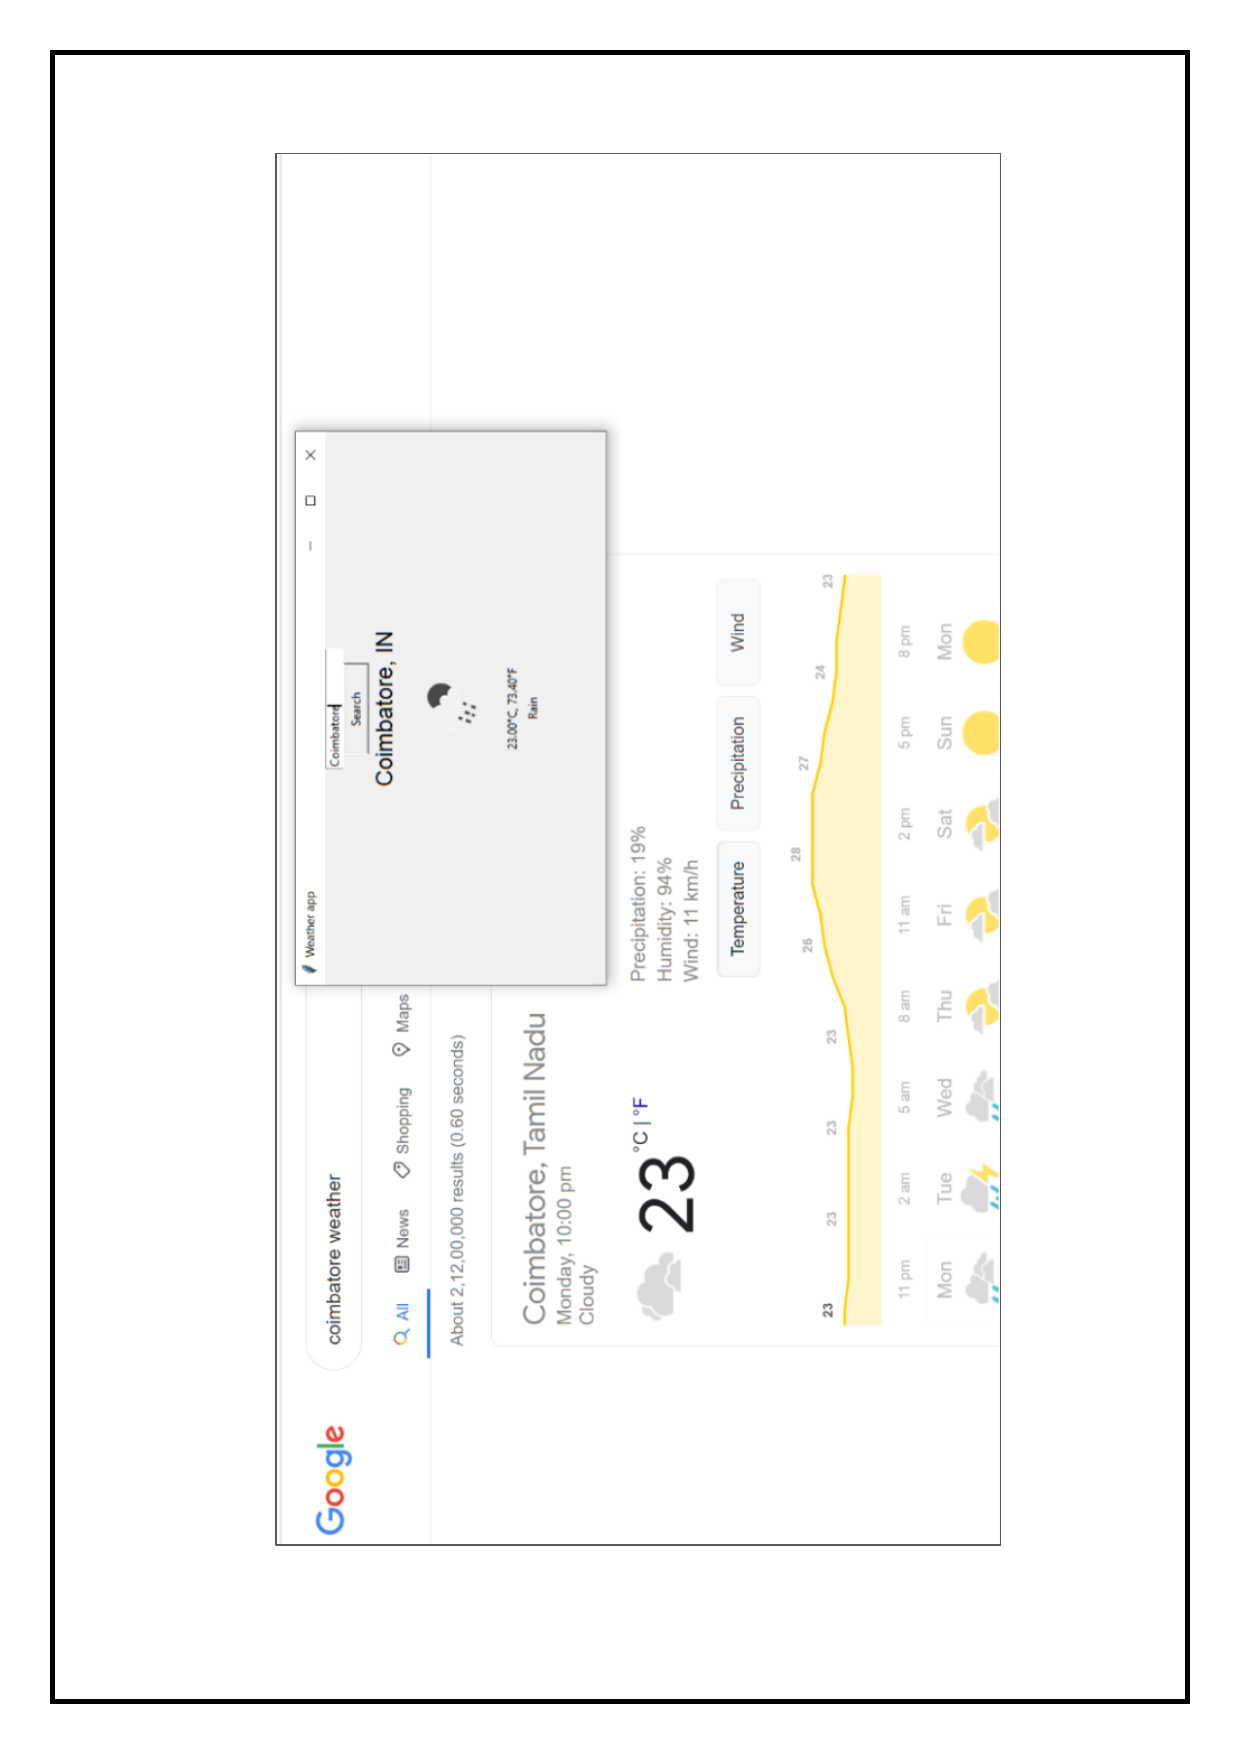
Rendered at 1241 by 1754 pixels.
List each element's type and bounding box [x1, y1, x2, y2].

picture [277, 154, 1000, 1544]
